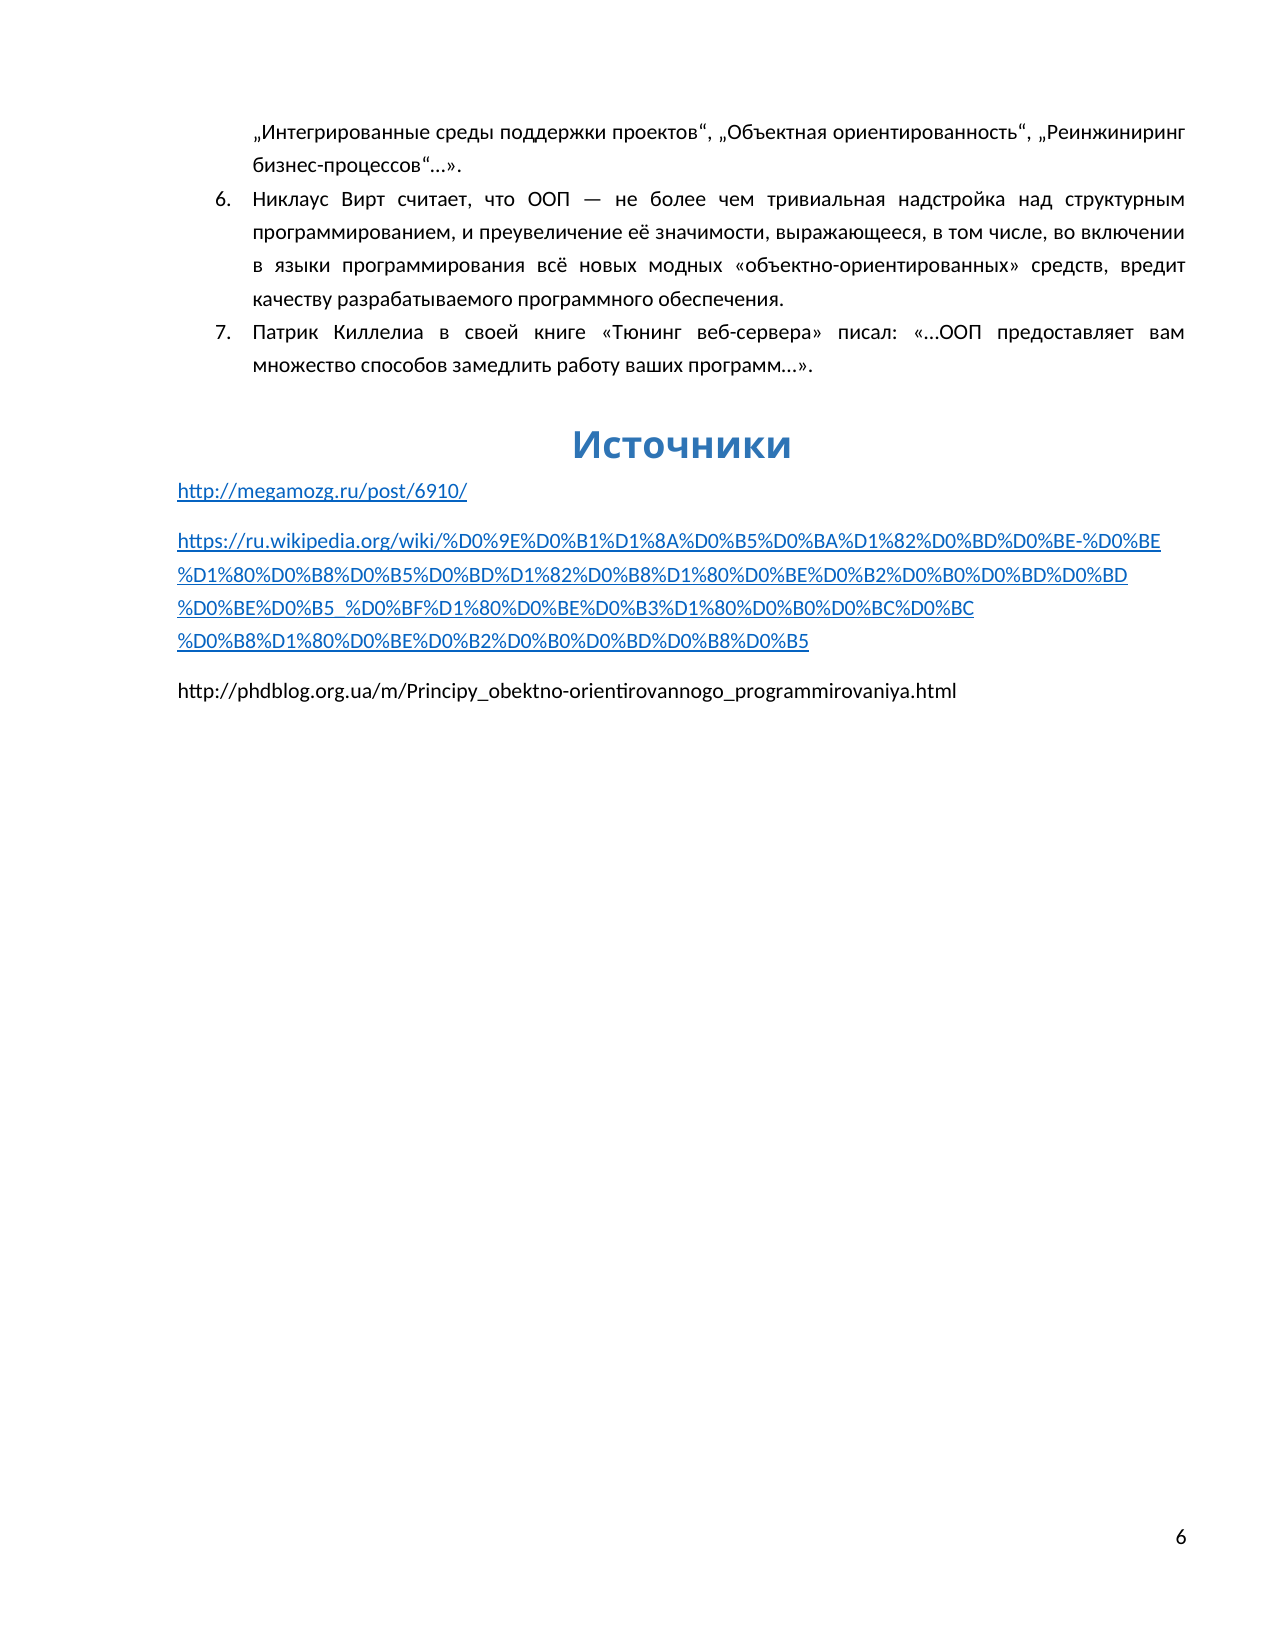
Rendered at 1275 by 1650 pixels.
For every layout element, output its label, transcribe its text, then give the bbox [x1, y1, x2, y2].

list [215, 118, 1186, 178]
list Никлаус Вирт считает, что ООП — не более чем тривиальная надстройка над структурным программированием, и преувеличение её значимости, выражающееся, в том числе, во включении в языки программирования всё новых модных «объектно-ориентированных» средств, вредит качеству разрабатываемого программного обеспечения. [215, 185, 1186, 311]
list Патрик Киллелиа в своей книге «Тюнинг веб-сервера» писал: «…ООП предоставляет вам множество способов замедлить работу ваших программ…». [215, 318, 1186, 378]
text http://phdblog.org.ua/m/Principy_obektno-orientirovannogo_programmirovaniya.html [177, 677, 1186, 704]
subtitle Источники [177, 418, 1186, 469]
text https://ru.wikipedia.org/wiki/%D0%9E%D0%B1%D1%8A%D0%B5%D0%BA%D1%82%D0%BD%D0%BE-%D0%BE%D1%80%D0%B8%D0%B5%D0%BD%D1%82%D0%B8%D1%80%D0%BE%D0%B2%D0%B0%D0%BD%D0%BD%D0%BE%D0%B5_%D0%BF%D1%80%D0%BE%D0%B3%D1%80%D0%B0%D0%BC%D0%BC%D0%B8%D1%80%D0%BE%D0%B2%D0%B0%D0%BD%D0%B8%D0%B5 [177, 527, 1186, 654]
text http://megamozg.ru/post/6910/ [177, 477, 1186, 504]
